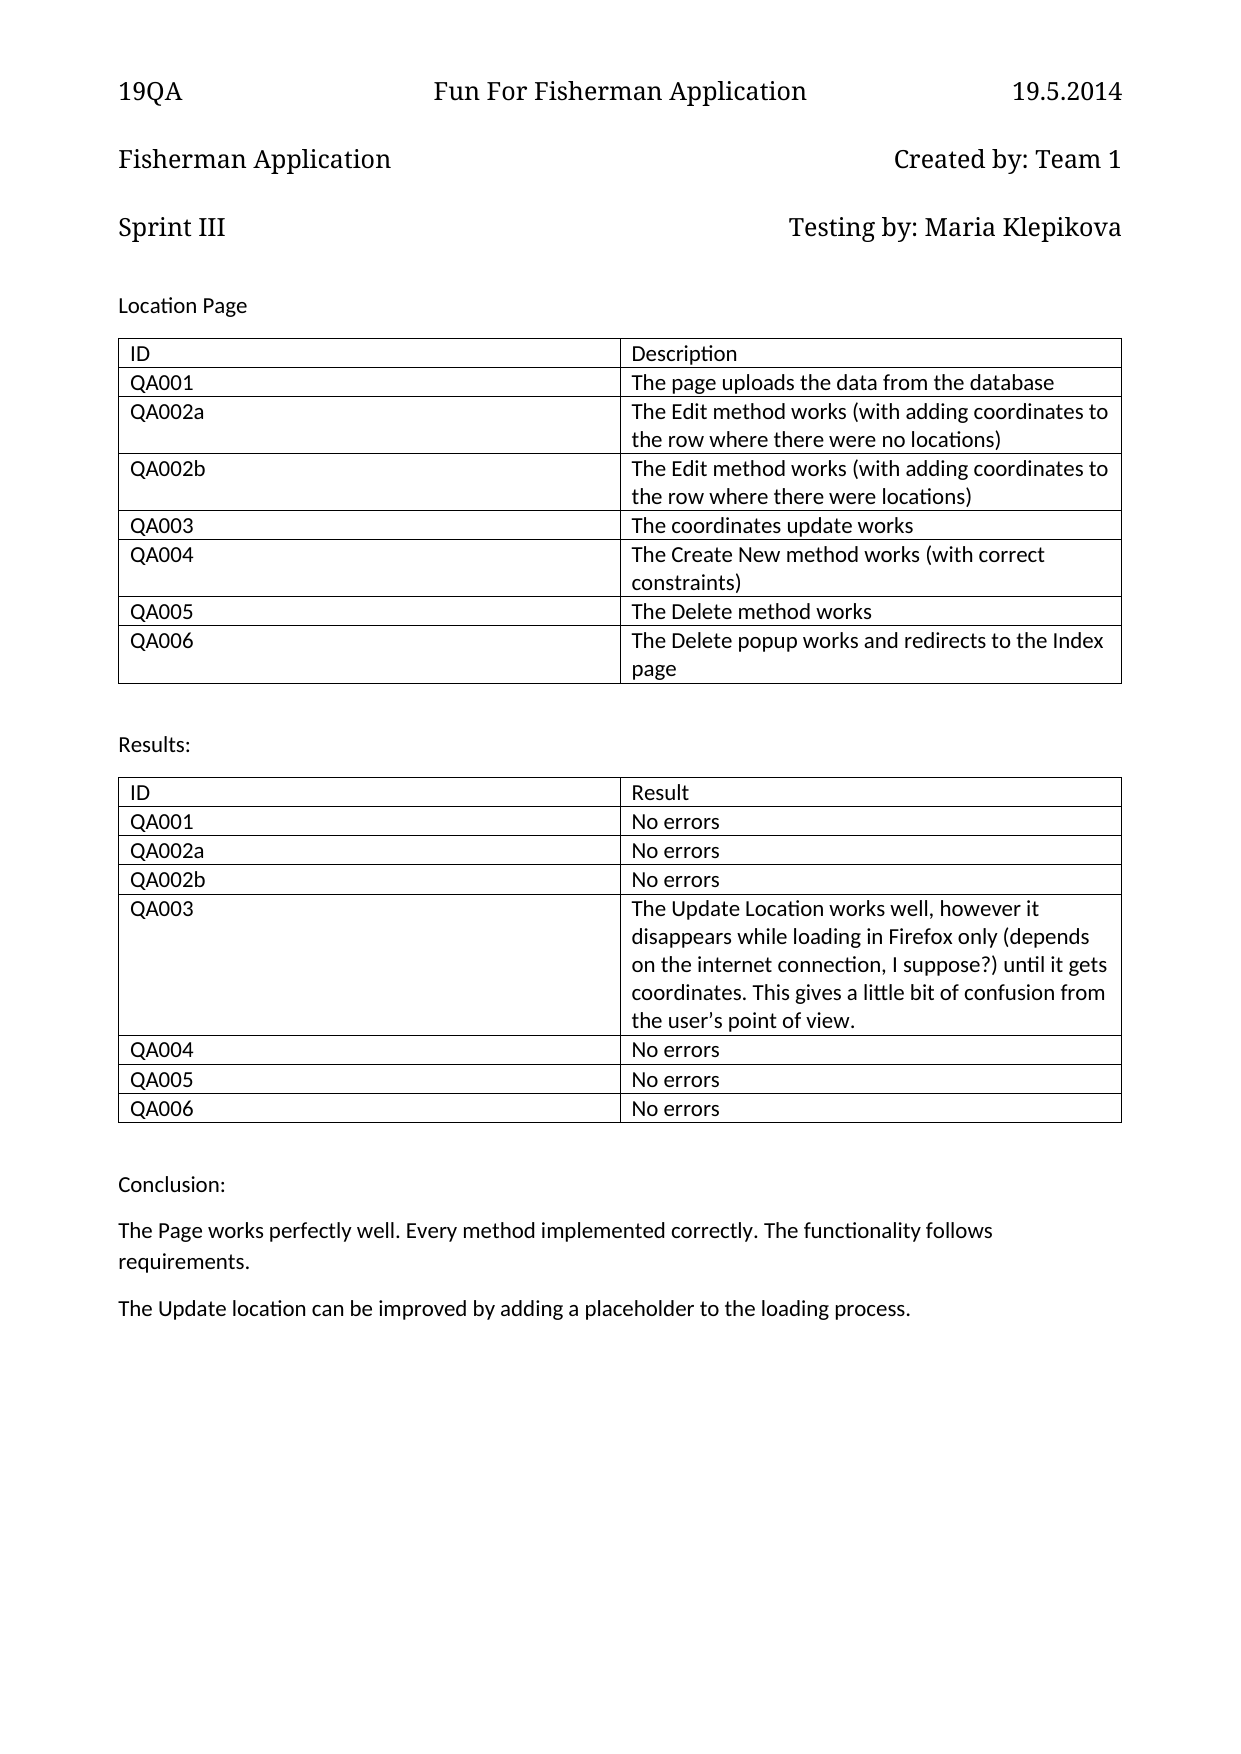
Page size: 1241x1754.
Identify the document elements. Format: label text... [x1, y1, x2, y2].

table_cell QA002a [119, 397, 620, 453]
text Results: [118, 730, 1122, 758]
table_cell QA005 [119, 1065, 620, 1093]
table_cell QA002a [119, 836, 620, 864]
table_header Description [621, 339, 1121, 367]
text Conclusion: [118, 1170, 1122, 1198]
table_cell QA003 [119, 511, 620, 539]
table_cell QA005 [119, 597, 620, 625]
table_cell No errors [621, 836, 1121, 864]
table_cell The Create New method works (with correct constraints) [621, 540, 1121, 596]
table_cell QA003 [119, 895, 620, 1034]
table_cell QA006 [119, 1094, 620, 1122]
table_cell The Edit method works (with adding coordinates to the row where there were no locations) [621, 397, 1121, 453]
table_cell QA001 [119, 807, 620, 835]
table_cell No errors [621, 1036, 1121, 1064]
text Location Page [118, 291, 1122, 319]
table_cell No errors [621, 1065, 1121, 1093]
table_cell No errors [621, 807, 1121, 835]
table_cell QA001 [119, 368, 620, 396]
table_cell The Delete method works [621, 597, 1121, 625]
table_cell The Delete popup works and redirects to the Index page [621, 626, 1121, 682]
table_header Result [621, 778, 1121, 806]
table_cell QA006 [119, 626, 620, 682]
table_cell QA004 [119, 1036, 620, 1064]
table_cell QA002b [119, 865, 620, 893]
table_cell QA004 [119, 540, 620, 596]
table_cell The page uploads the data from the database [621, 368, 1121, 396]
table_cell No errors [621, 865, 1121, 893]
table_cell The Update Location works well, however it disappears while loading in Firefox only (depends on the internet connection, I suppose?) until it gets coordinates. This gives a little bit of confusion from the user’s point of view. [621, 895, 1121, 1034]
table_cell The Edit method works (with adding coordinates to the row where there were locations) [621, 454, 1121, 510]
table_header ID [119, 778, 620, 806]
table_cell The coordinates update works [621, 511, 1121, 539]
table_cell No errors [621, 1094, 1121, 1122]
text The Page works perfectly well. Every method implemented correctly. The functionality follows requirements. [118, 1217, 1122, 1275]
table_header ID [119, 339, 620, 367]
table_cell QA002b [119, 454, 620, 510]
text The Update location can be improved by adding a placeholder to the loading process. [118, 1294, 1122, 1322]
